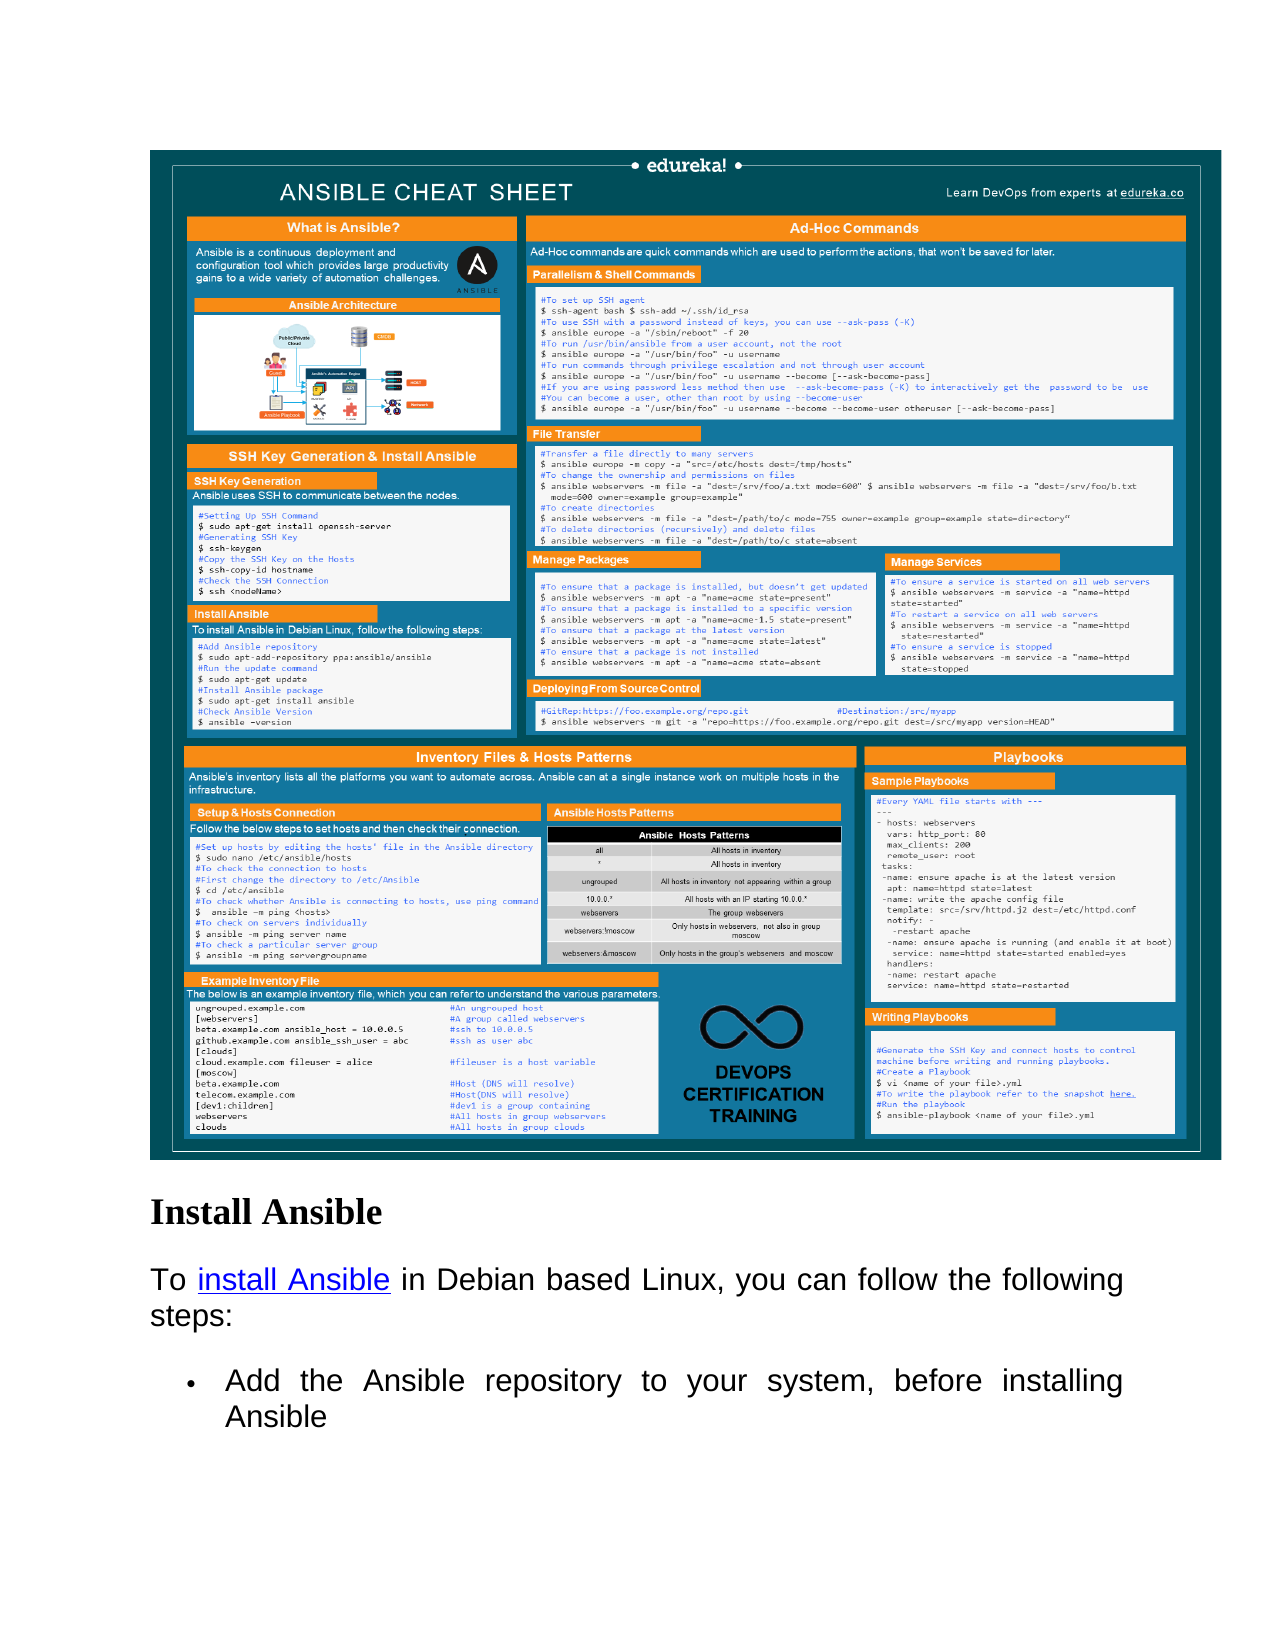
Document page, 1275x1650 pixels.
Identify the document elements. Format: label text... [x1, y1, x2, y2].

picture [150, 150, 1222, 1160]
list Add the Ansible repository to your system, before installing Ansible [187, 1362, 1125, 1434]
text To install Ansible in Debian based Linux, you can follow the following steps: [150, 1261, 1125, 1333]
text Install Ansible [150, 1189, 1125, 1232]
